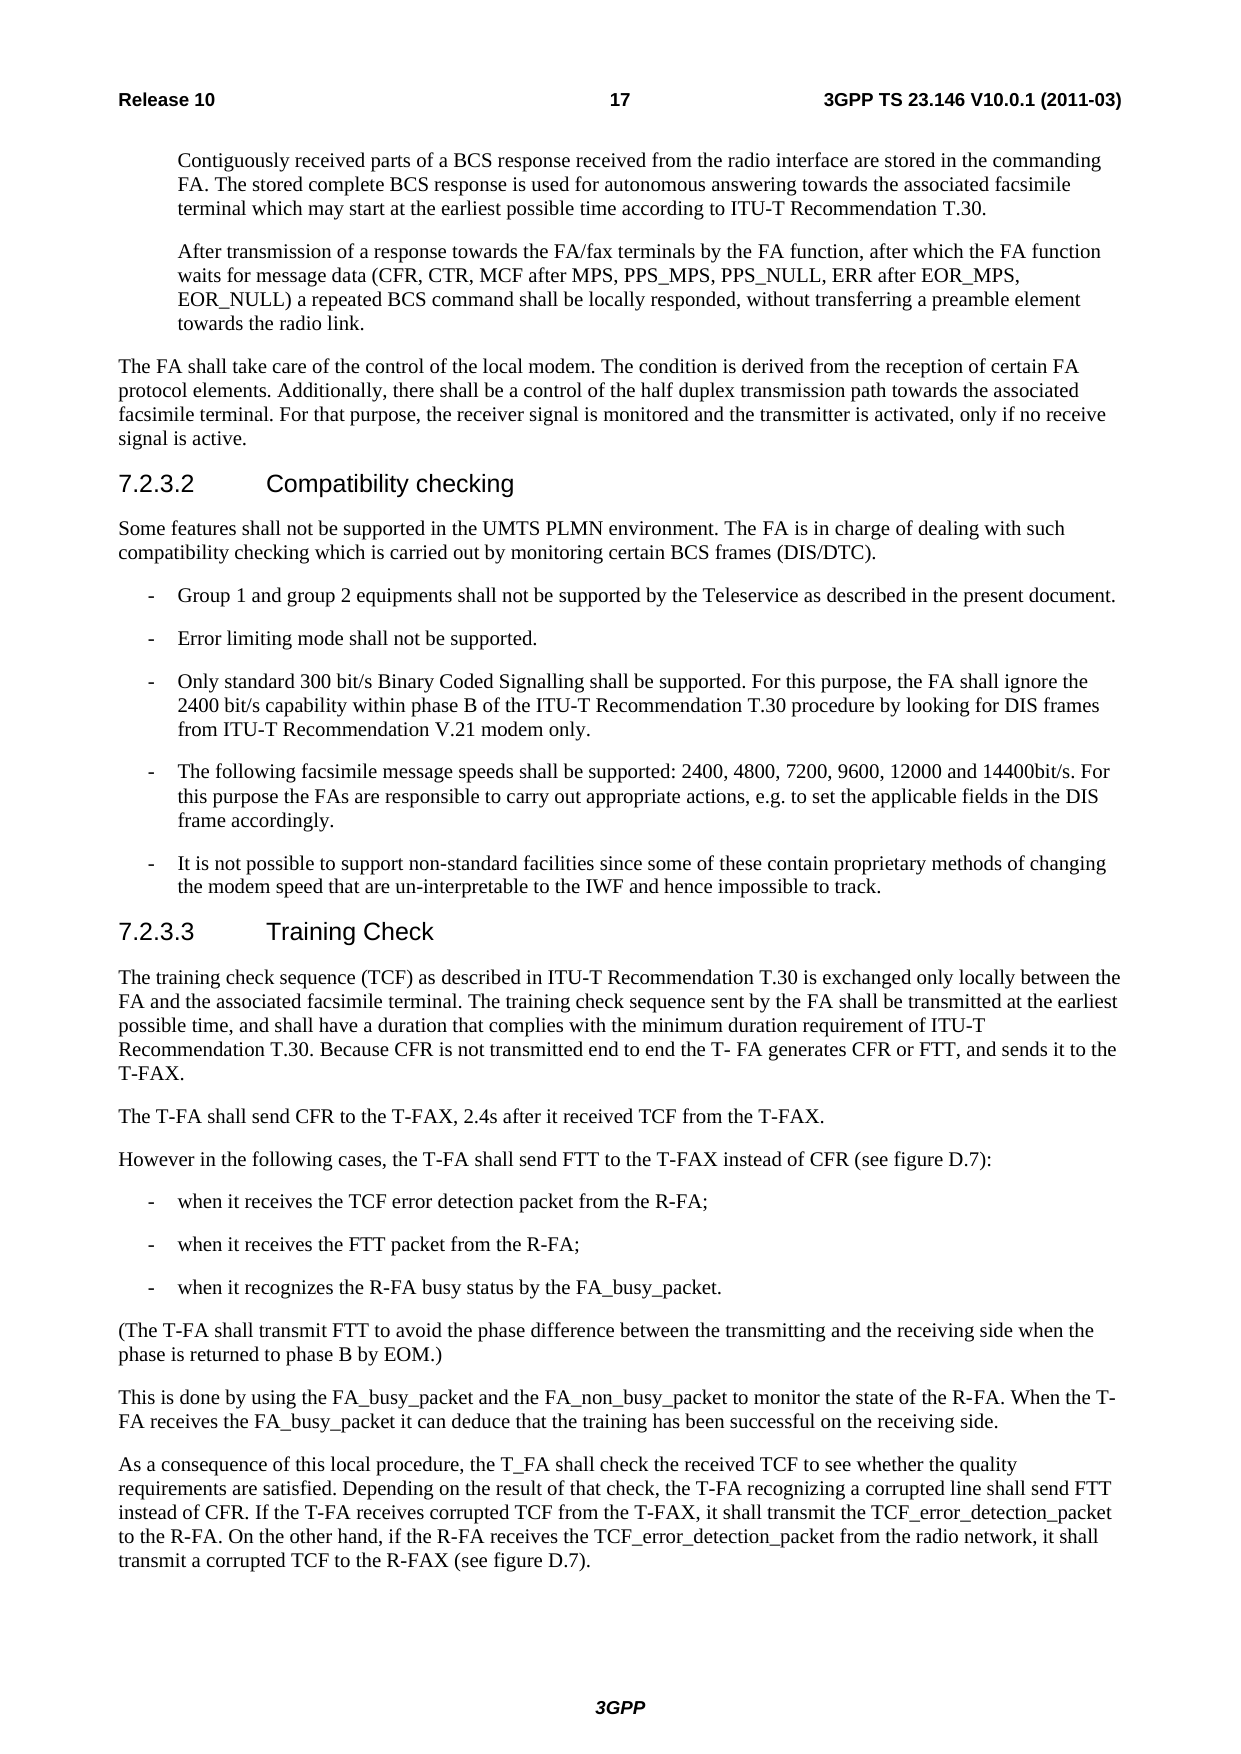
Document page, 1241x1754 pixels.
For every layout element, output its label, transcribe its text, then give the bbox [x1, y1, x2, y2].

text - Group 1 and group 2 equipments shall not be supported by the Teleservice as described in the present document. [148, 583, 1122, 607]
text This is done by using the FA_busy_packet and the FA_non_busy_packet to monitor the state of the R-FA. When the T-FA receives the FA_busy_packet it can deduce that the training has been successful on the receiving side. [118, 1385, 1122, 1433]
text - when it receives the FTT packet from the R-FA; [148, 1232, 1122, 1256]
text After transmission of a response towards the FA/fax terminals by the FA function, after which the FA function waits for message data (CFR, CTR, MCF after MPS, PPS_MPS, PPS_NULL, ERR after EOR_MPS, EOR_NULL) a repeated BCS command shall be locally responded, without transferring a preamble element towards the radio link. [177, 238, 1122, 335]
text Contiguously received parts of a BCS response received from the radio interface are stored in the commanding FA. The stored complete BCS response is used for autonomous answering towards the associated facsimile terminal which may start at the earliest possible time according to ITU-T Recommendation T.30. [177, 148, 1122, 220]
text As a consequence of this local procedure, the T_FA shall check the received TCF to see whether the quality requirements are satisfied. Depending on the result of that check, the T-FA recognizing a corrupted line shall send FTT instead of CFR. If the T-FA receives corrupted TCF from the T-FAX, it shall transmit the TCF_error_detection_packet to the R-FA. On the other hand, if the R-FA receives the TCF_error_detection_packet from the radio network, it shall transmit a corrupted TCF to the R-FAX (see figure D.7). [118, 1452, 1122, 1572]
text Some features shall not be supported in the UMTS PLMN environment. The FA is in charge of dealing with such compatibility checking which is carried out by monitoring certain BCS frames (DIS/DTC). [118, 516, 1122, 564]
text - when it recognizes the R-FA busy status by the FA_busy_packet. [148, 1275, 1122, 1299]
text However in the following cases, the T-FA shall send FTT to the T-FAX instead of CFR (see figure D.7): [118, 1147, 1122, 1171]
subtitle 7.2.3.3 Training Check [118, 917, 1122, 946]
text The T-FA shall send CFR to the T-FAX, 2.4s after it received TCF from the T-FAX. [118, 1104, 1122, 1128]
subtitle 7.2.3.2 Compatibility checking [118, 468, 1122, 497]
text (The T-FA shall transmit FTT to avoid the phase difference between the transmitting and the receiving side when the phase is returned to phase B by EOM.) [118, 1318, 1122, 1366]
text - It is not possible to support non-standard facilities since some of these contain proprietary methods of changing the modem speed that are un-interpretable to the IWF and hence impossible to track. [148, 850, 1122, 898]
text The training check sequence (TCF) as described in ITU-T Recommendation T.30 is exchanged only locally between the FA and the associated facsimile terminal. The training check sequence sent by the FA shall be transmitted at the earliest possible time, and shall have a duration that complies with the minimum duration requirement of ITU-T Recommendation T.30. Because CFR is not transmitted end to end the T- FA generates CFR or FTT, and sends it to the T-FAX. [118, 965, 1122, 1085]
text - Only standard 300 bit/s Binary Coded Signalling shall be supported. For this purpose, the FA shall ignore the 2400 bit/s capability within phase B of the ITU-T Recommendation T.30 procedure by looking for DIS frames from ITU-T Recommendation V.21 modem only. [148, 668, 1122, 741]
text - The following facsimile message speeds shall be supported: 2400, 4800, 7200, 9600, 12000 and 14400bit/s. For this purpose the FAs are responsible to carry out appropriate actions, e.g. to set the applicable fields in the DIS frame accordingly. [148, 759, 1122, 832]
text The FA shall take care of the control of the local modem. The condition is derived from the reception of certain FA protocol elements. Additionally, there shall be a control of the half duplex transmission path towards the associated facsimile terminal. For that purpose, the receiver signal is monitored and the transmitter is activated, only if no receive signal is active. [118, 353, 1122, 450]
text - when it receives the TCF error detection packet from the R-FA; [148, 1189, 1122, 1213]
text - Error limiting mode shall not be supported. [148, 626, 1122, 650]
